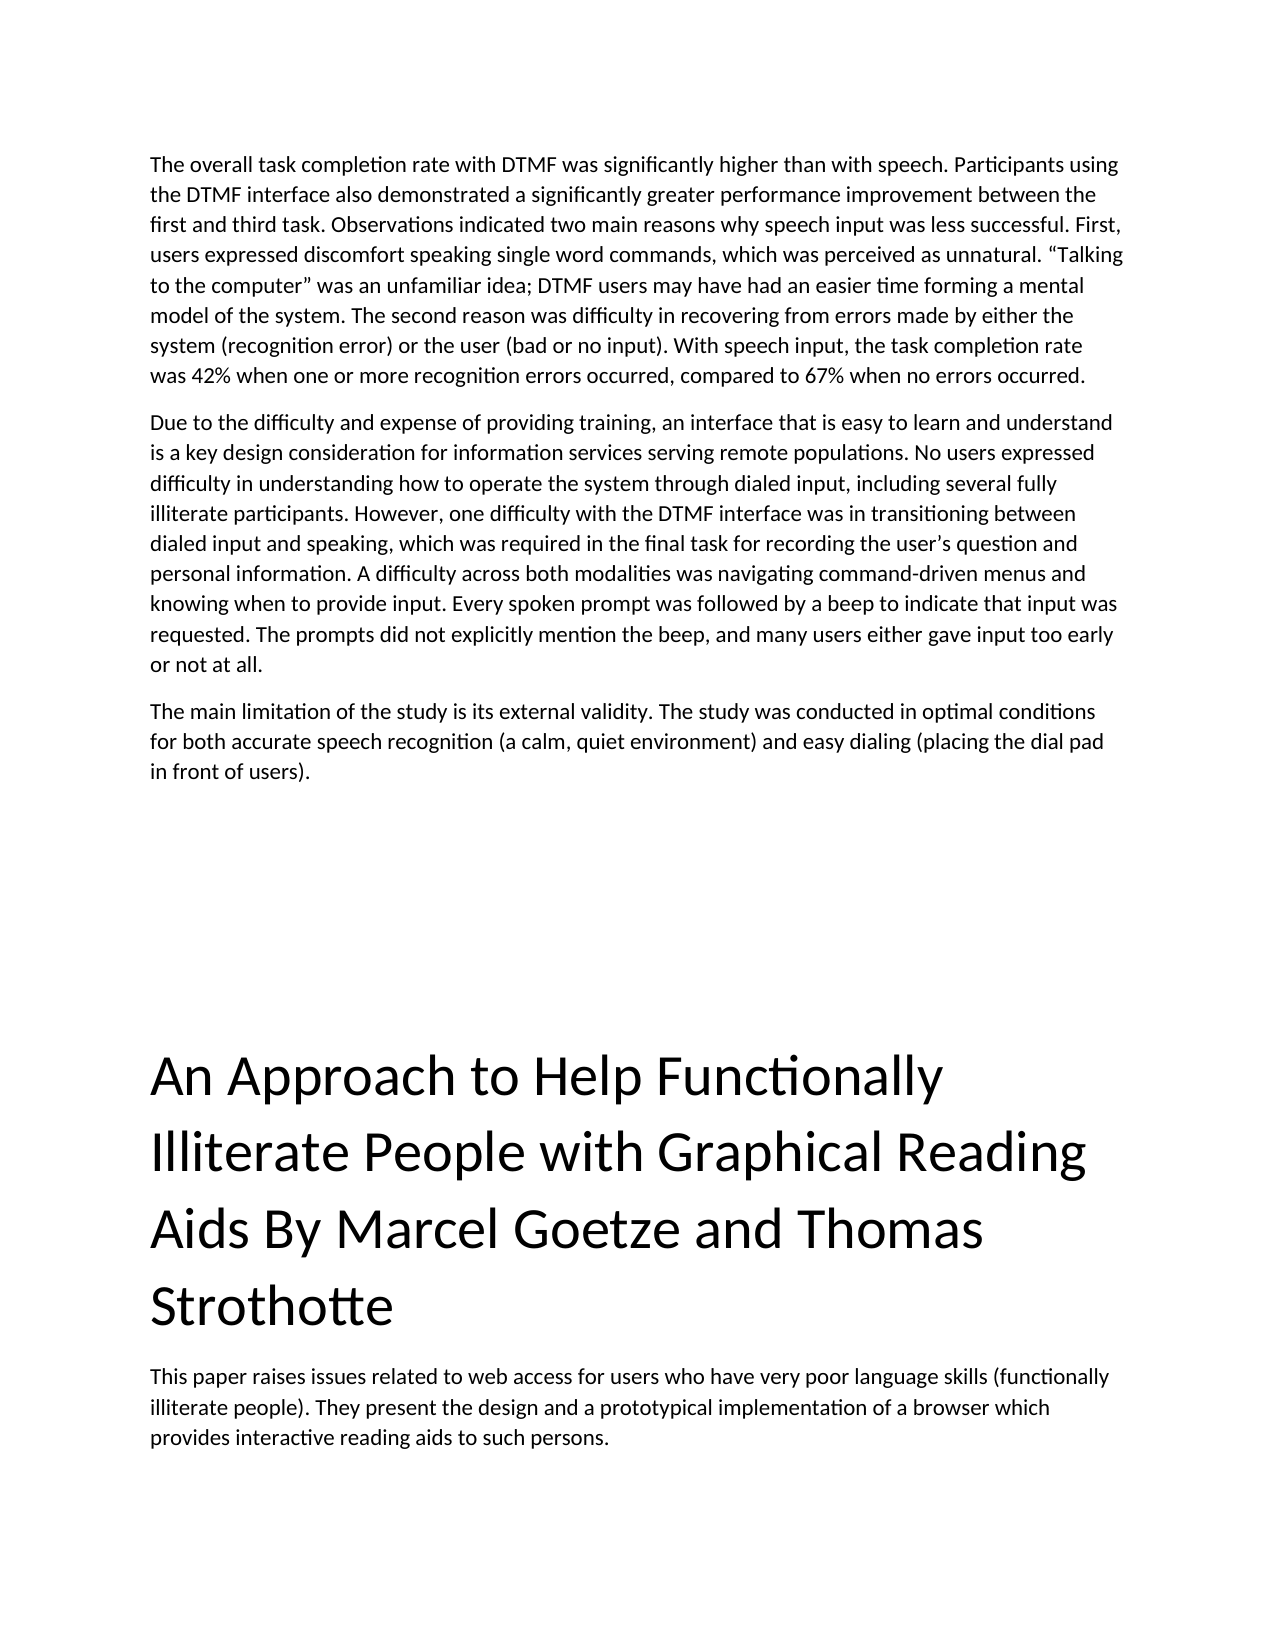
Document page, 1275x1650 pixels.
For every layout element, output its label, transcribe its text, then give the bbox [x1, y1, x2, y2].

text Due to the difficulty and expense of providing training, an interface that is easy to learn and understand is a key design consideration for information services serving remote populations. No users expressed difficulty in understanding how to operate the system through dialed input, including several fully illiterate participants. However, one difficulty with the DTMF interface was in transitioning between dialed input and speaking, which was required in the final task for recording the user’s question and personal information. A difficulty across both modalities was navigating command-driven menus and knowing when to provide input. Every spoken prompt was followed by a beep to indicate that input was requested. The prompts did not explicitly mention the beep, and many users either gave input too early or not at all. [150, 408, 1125, 678]
text The main limitation of the study is its external validity. The study was conducted in optimal conditions for both accurate speech recognition (a calm, quiet environment) and easy dialing (placing the dial pad in front of users). [150, 697, 1125, 785]
text An Approach to Help Functionally Illiterate People with Graphical Reading Aids By Marcel Goetze and Thomas Strothotte [150, 1038, 1125, 1340]
text The overall task completion rate with DTMF was significantly higher than with speech. Participants using the DTMF interface also demonstrated a significantly greater performance improvement between the first and third task. Observations indicated two main reasons why speech input was less successful. First, users expressed discomfort speaking single word commands, which was perceived as unnatural. “Talking to the computer” was an unfamiliar idea; DTMF users may have had an easier time forming a mental model of the system. The second reason was difficulty in recovering from errors made by either the system (recognition error) or the user (bad or no input). With speech input, the task completion rate was 42% when one or more recognition errors occurred, compared to 67% when no errors occurred. [150, 150, 1125, 389]
text This paper raises issues related to web access for users who have very poor language skills (functionally illiterate people). They present the design and a prototypical implementation of a browser which provides interactive reading aids to such persons. [150, 1362, 1125, 1451]
